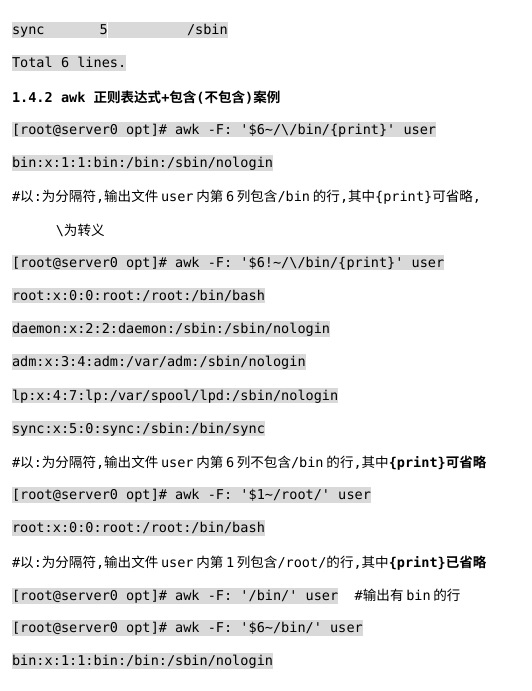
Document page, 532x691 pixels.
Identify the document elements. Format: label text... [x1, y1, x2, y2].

text #以:为分隔符,输出文件user内第1列包含/root/的行,其中{print}已省略 [12, 545, 520, 578]
text [root@server0 opt]# awk -F: '$6~/\/bin/{print}' user [12, 113, 520, 146]
text [root@server0 opt]# awk -F: '$1~/root/' user [12, 478, 520, 512]
text #以:为分隔符,输出文件user内第6列包含/bin的行,其中{print}可省略, [12, 179, 520, 212]
text Total 6 lines. [12, 46, 520, 79]
text root:x:0:0:root:/root:/bin/bash [12, 279, 520, 312]
text sync 5 /sbin [12, 13, 520, 46]
text [root@server0 opt]# awk -F: '$6!~/\/bin/{print}' user [12, 246, 520, 279]
text bin:x:1:1:bin:/bin:/sbin/nologin [12, 644, 520, 678]
text \为转义 [12, 212, 520, 246]
text daemon:x:2:2:daemon:/sbin:/sbin/nologin [12, 312, 520, 345]
text root:x:0:0:root:/root:/bin/bash [12, 512, 520, 545]
text sync:x:5:0:sync:/sbin:/bin/sync [12, 412, 520, 445]
text [root@server0 opt]# awk -F: '$6~/bin/' user [12, 611, 520, 644]
text [root@server0 opt]# awk -F: '/bin/' user #输出有bin的行 [12, 578, 520, 611]
text bin:x:1:1:bin:/bin:/sbin/nologin [12, 146, 520, 179]
text adm:x:3:4:adm:/var/adm:/sbin/nologin [12, 345, 520, 379]
text 1.4.2 awk 正则表达式+包含(不包含)案例 [12, 79, 520, 113]
text lp:x:4:7:lp:/var/spool/lpd:/sbin/nologin [12, 379, 520, 412]
text #以:为分隔符,输出文件user内第6列不包含/bin的行,其中{print}可省略 [12, 445, 520, 478]
